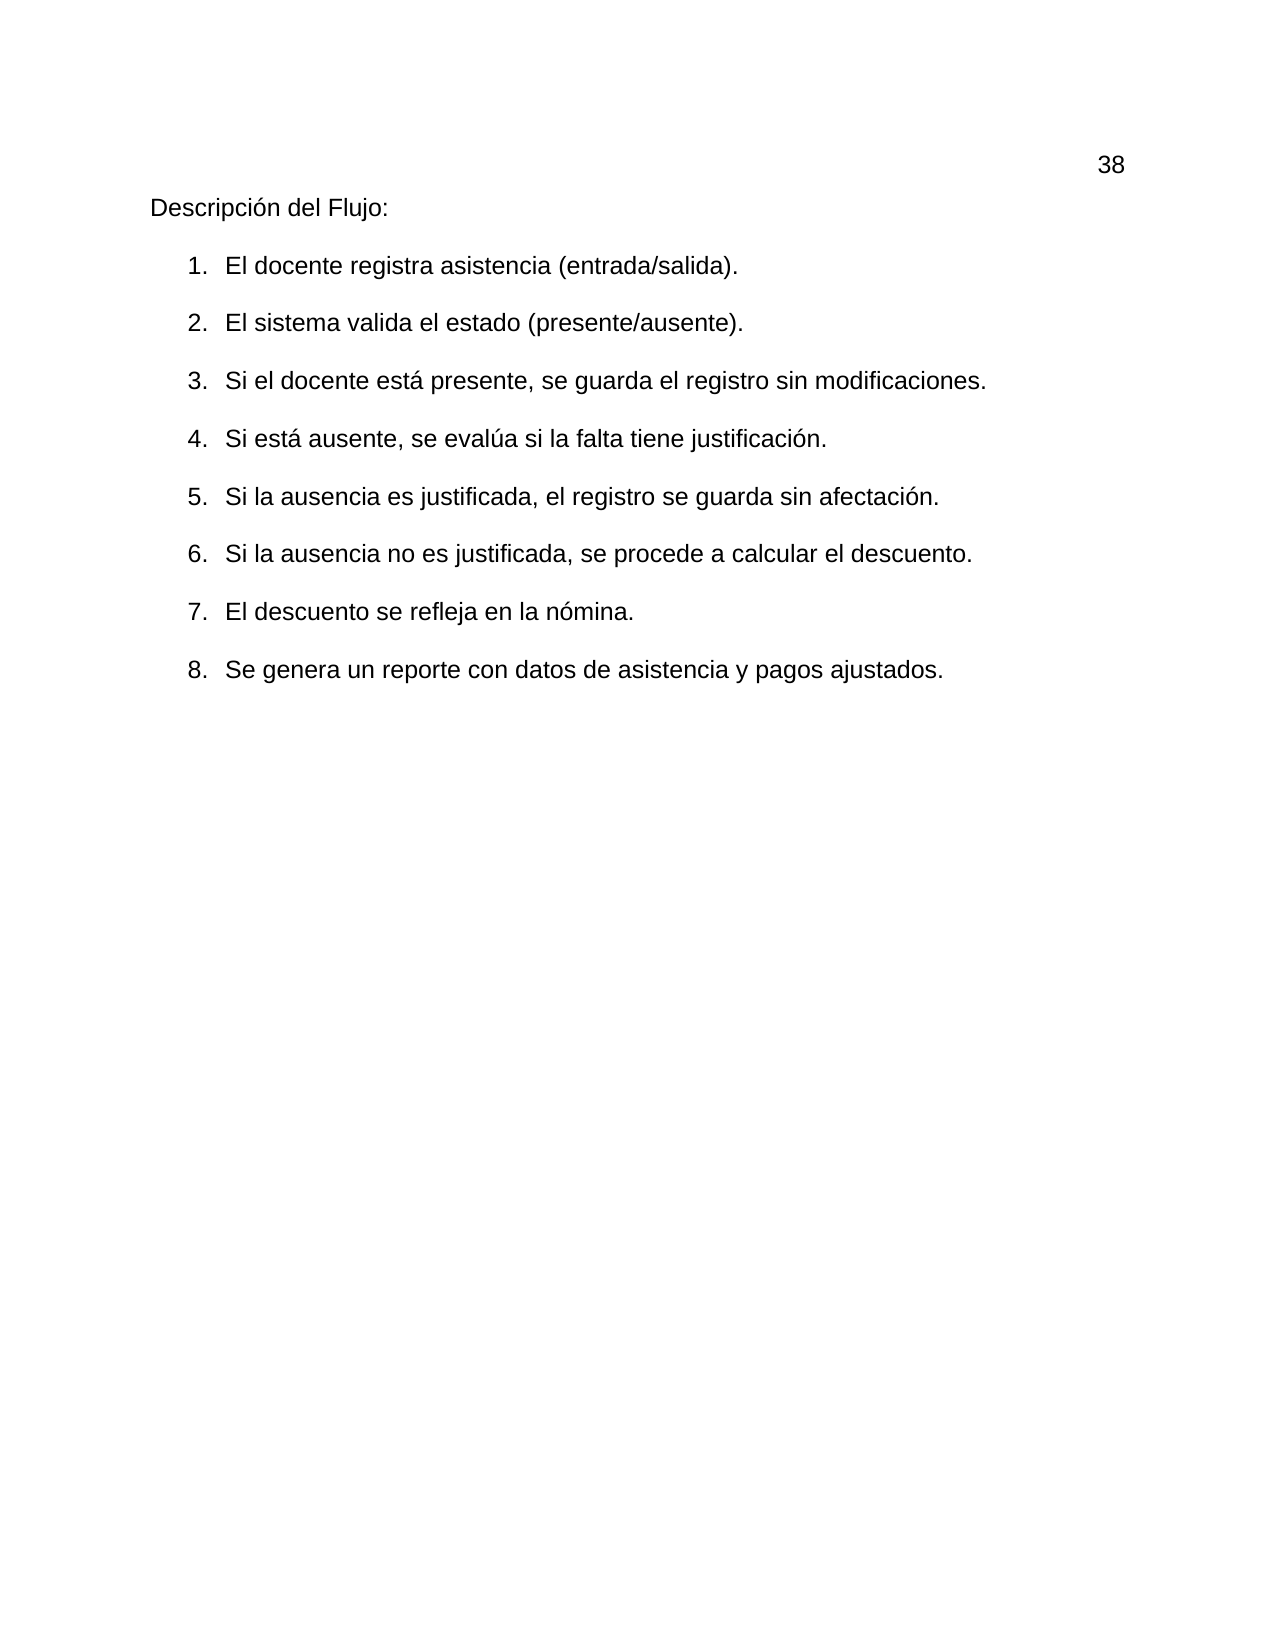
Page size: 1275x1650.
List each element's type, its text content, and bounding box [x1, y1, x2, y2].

list Si está ausente, se evalúa si la falta tiene justificación. [187, 424, 1125, 453]
list Si la ausencia no es justificada, se procede a calcular el descuento. [187, 539, 1125, 568]
list Se genera un reporte con datos de asistencia y pagos ajustados. [187, 655, 1125, 683]
list El docente registra asistencia (entrada/salida). [187, 251, 1125, 279]
list El descuento se refleja en la nómina. [187, 597, 1125, 626]
list Si el docente está presente, se guarda el registro sin modificaciones. [187, 366, 1125, 395]
text Descripción del Flujo: [150, 193, 1125, 222]
list El sistema valida el estado (presente/ausente). [187, 308, 1125, 337]
list Si la ausencia es justificada, el registro se guarda sin afectación. [187, 482, 1125, 510]
